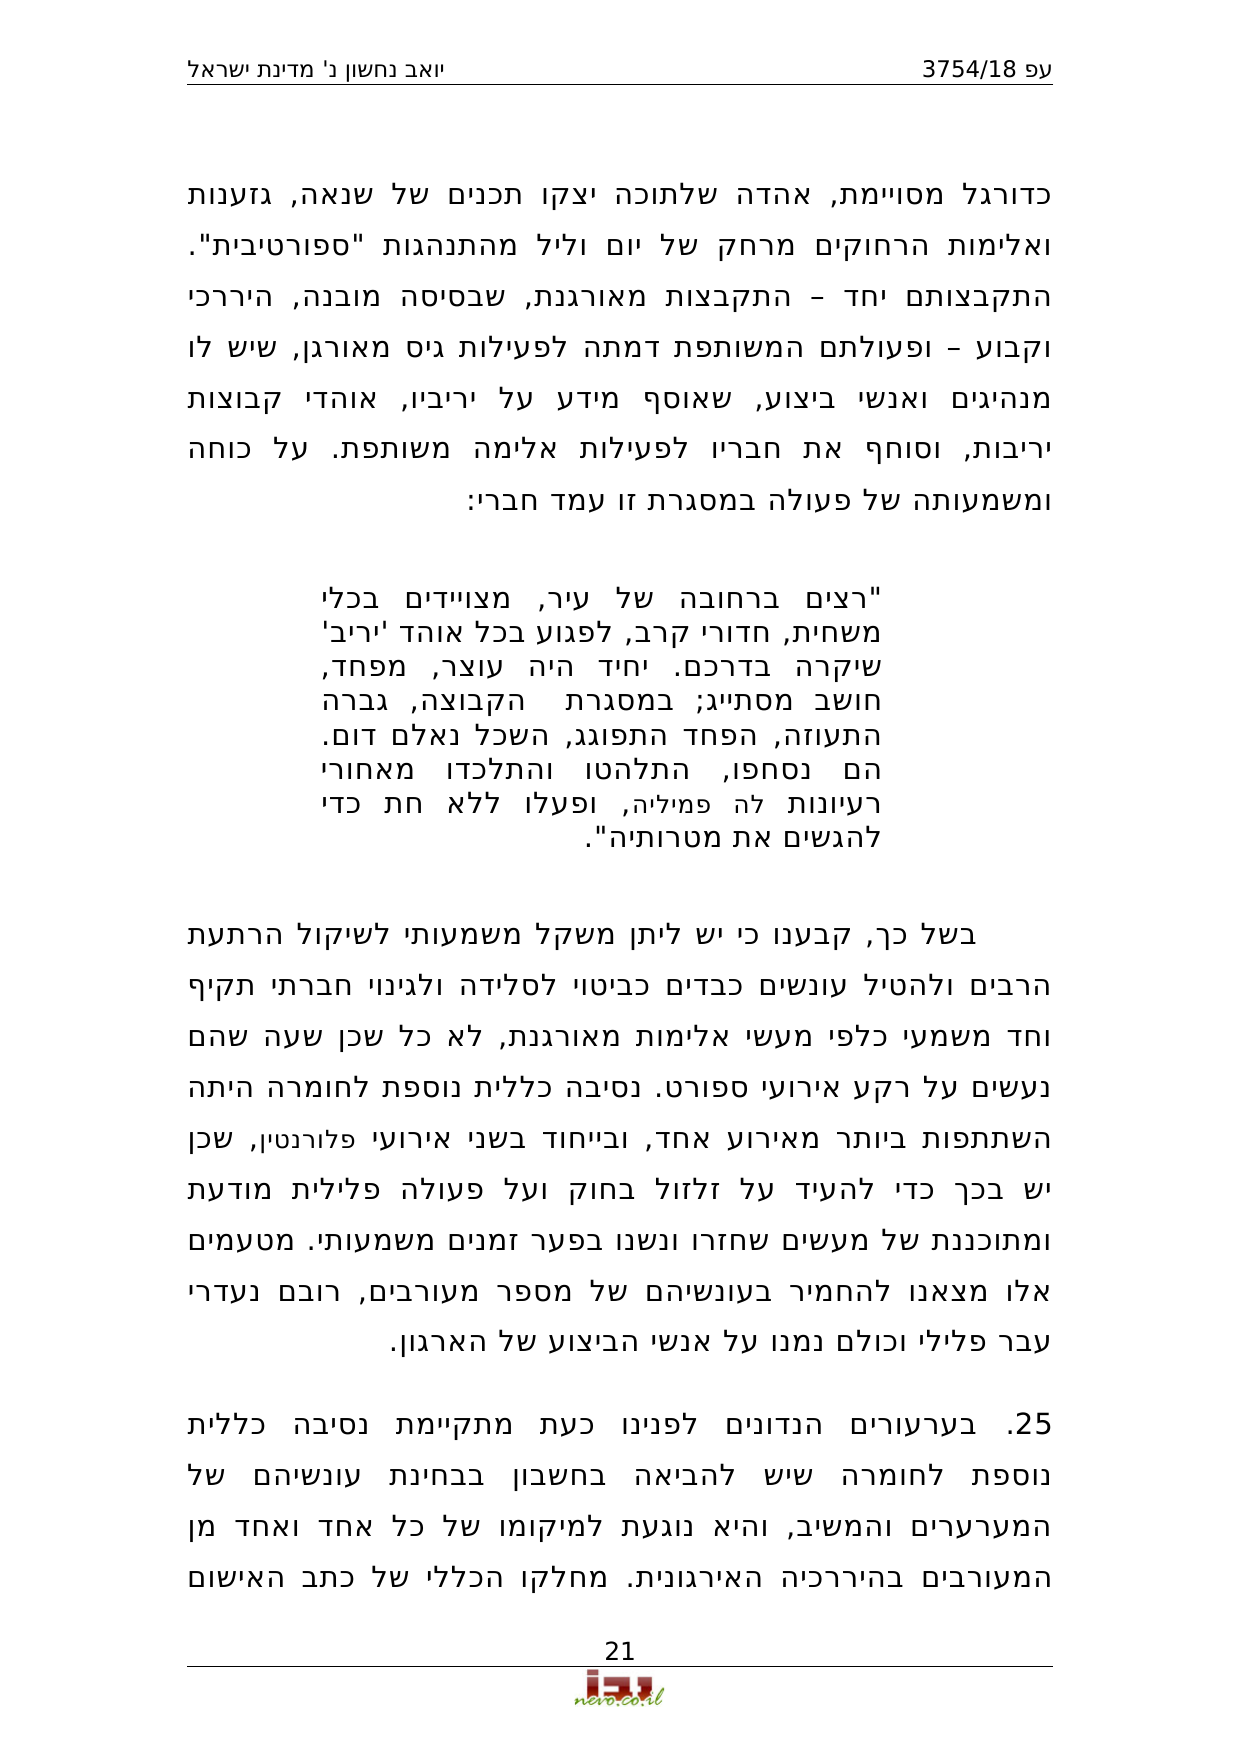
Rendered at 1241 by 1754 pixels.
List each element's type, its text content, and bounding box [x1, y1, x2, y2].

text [187, 1407, 1053, 1594]
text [187, 177, 1053, 517]
picture [574, 1669, 666, 1707]
text בשל כך, קבענו כי יש ליתן משקל משמעותי לשיקול הרתעת הרבים ולהטיל עונשים כבדים כביטוי לסלידה ולגינוי חברתי תקיף וחד משמעי כלפי מעשי אלימות מאורגנת, לא כל שכן שעה שהם נעשים על רקע אירועי ספורט. נסיבה כללית נוספת לחומרה היתה השתתפות ביותר מאירוע אחד, ובייחוד בשני אירועי פלורנטין, שכן יש בכך כדי להעיד על זלזול בחוק ועל פעולה פלילית מודעת ומתוכננת של מעשים שחזרו ונשנו בפער זמנים משמעותי. מטעמים אלו מצאנו להחמיר בעונשיהם של מספר מעורבים, רובם נעדרי עבר פלילי וכולם נמנו על אנשי הביצוע של הארגון. [187, 917, 1053, 1359]
text "רצים ברחובה של עיר, מצויידים בכלי משחית, חדורי קרב, לפגוע בכל אוהד 'יריב' שיקרה בדרכם. יחיד היה עוצר, מפחד, חושב מסתייג; במסגרת הקבוצה, גברה התעוזה, הפחד התפוגג, השכל נאלם דום. הם נסחפו, התלהטו והתלכדו מאחורי רעיונות לה פמיליה, ופעלו ללא חת כדי להגשים את מטרותיה". [321, 581, 882, 855]
